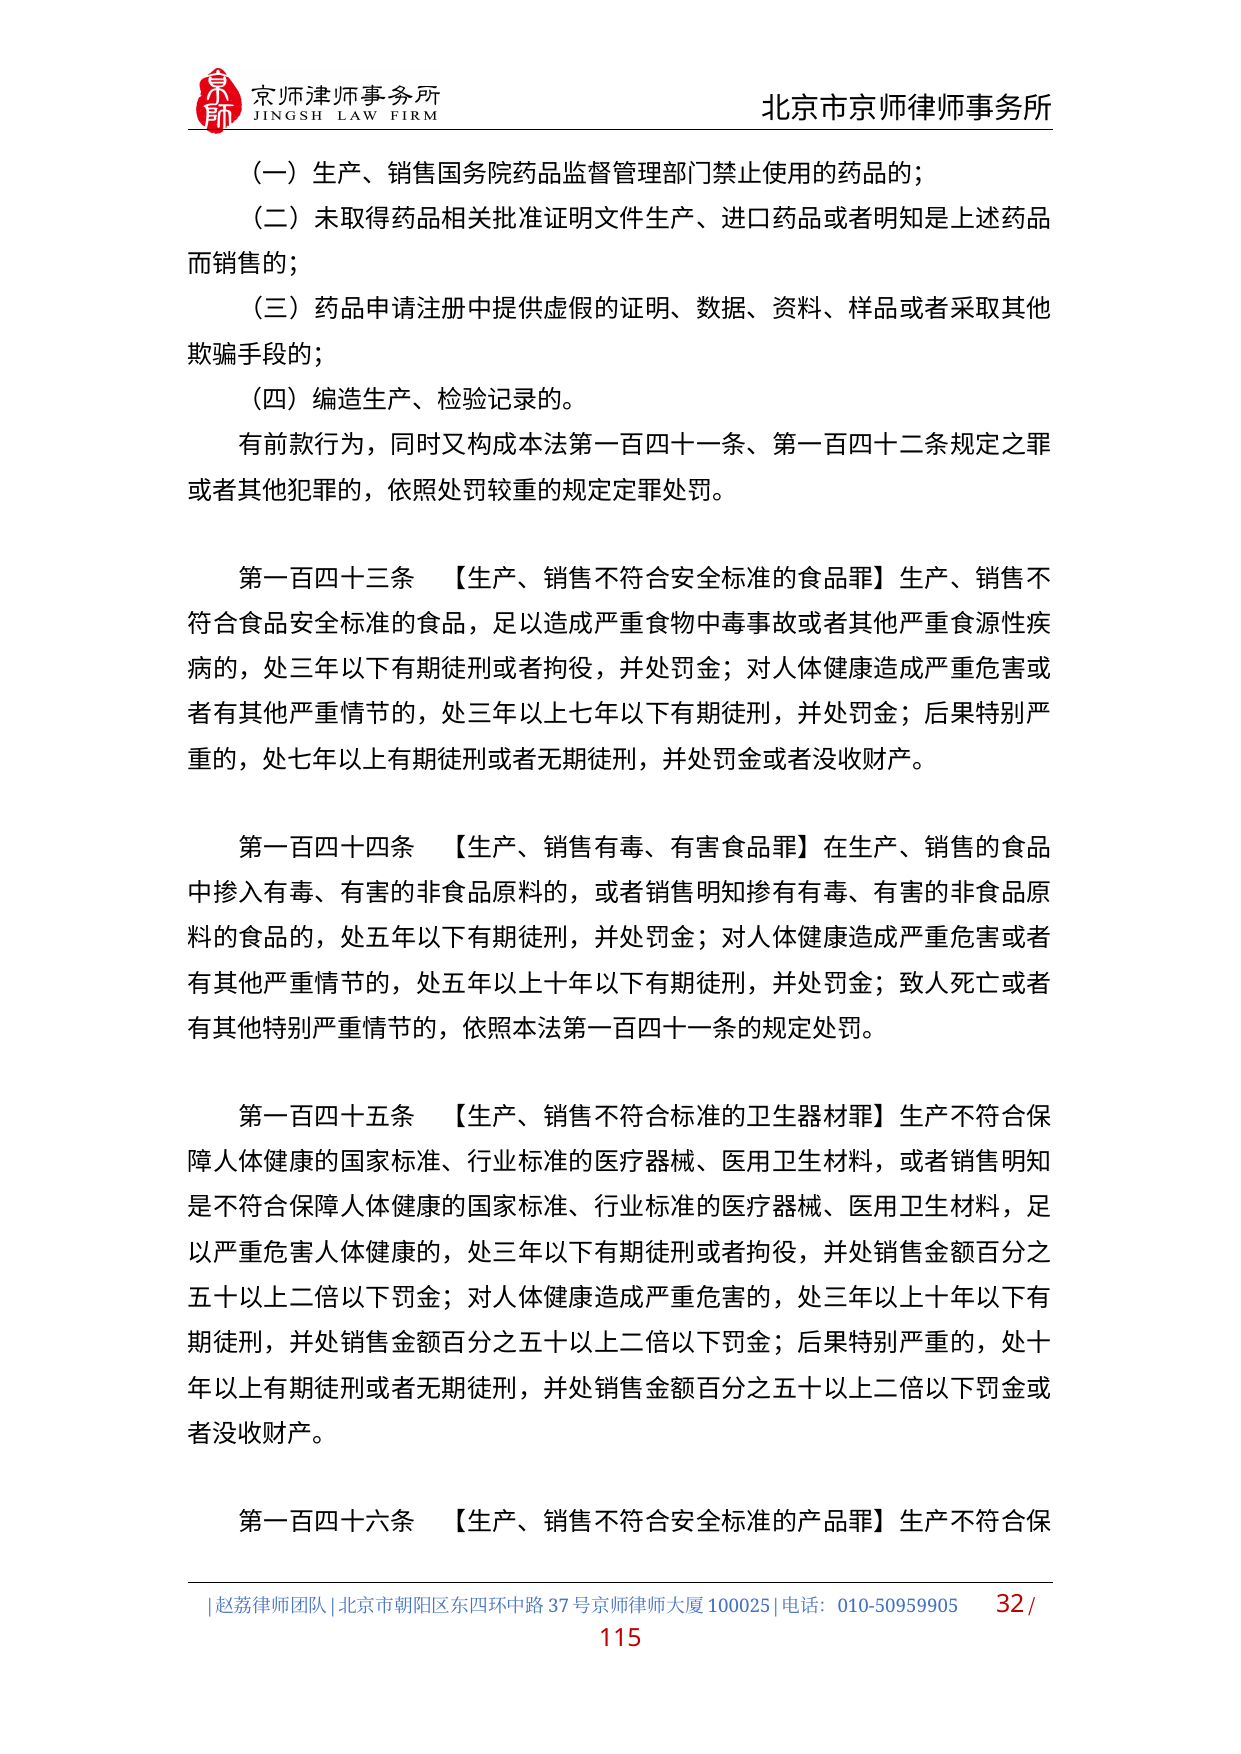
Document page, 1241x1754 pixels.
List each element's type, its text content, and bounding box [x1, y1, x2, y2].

text （一）生产、销售国务院药品监督管理部门禁止使用的药品的； [187, 153, 1053, 189]
text 有前款行为，同时又构成本法第一百四十一条、第一百四十二条规定之罪或者其他犯罪的，依照处罚较重的规定定罪处罚。 [187, 425, 1053, 506]
picture [196, 68, 440, 129]
picture [196, 130, 440, 134]
text 第一百四十五条 【生产、销售不符合标准的卫生器材罪】生产不符合保障人体健康的国家标准、行业标准的医疗器械、医用卫生材料，或者销售明知是不符合保障人体健康的国家标准、行业标准的医疗器械、医用卫生材料，足以严重危害人体健康的，处三年以下有期徒刑或者拘役，并处销售金额百分之五十以上二倍以下罚金；对人体健康造成严重危害的，处三年以上十年以下有期徒刑，并处销售金额百分之五十以上二倍以下罚金；后果特别严重的，处十年以上有期徒刑或者无期徒刑，并处销售金额百分之五十以上二倍以下罚金或者没收财产。 [187, 1096, 1053, 1449]
text （三）药品申请注册中提供虚假的证明、数据、资料、样品或者采取其他欺骗手段的； [187, 289, 1053, 371]
text 第一百四十三条 【生产、销售不符合安全标准的食品罪】生产、销售不符合食品安全标准的食品，足以造成严重食物中毒事故或者其他严重食源性疾病的，处三年以下有期徒刑或者拘役，并处罚金；对人体健康造成严重危害或者有其他严重情节的，处三年以上七年以下有期徒刑，并处罚金；后果特别严重的，处七年以上有期徒刑或者无期徒刑，并处罚金或者没收财产。 [187, 558, 1053, 776]
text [187, 1501, 1053, 1537]
text 第一百四十四条 【生产、销售有毒、有害食品罪】在生产、销售的食品中掺入有毒、有害的非食品原料的，或者销售明知掺有有毒、有害的非食品原料的食品的，处五年以下有期徒刑，并处罚金；对人体健康造成严重危害或者有其他严重情节的，处五年以上十年以下有期徒刑，并处罚金；致人死亡或者有其他特别严重情节的，依照本法第一百四十一条的规定处罚。 [187, 827, 1053, 1044]
text （四）编造生产、检验记录的。 [187, 379, 1053, 416]
text （二）未取得药品相关批准证明文件生产、进口药品或者明知是上述药品而销售的； [187, 198, 1053, 280]
